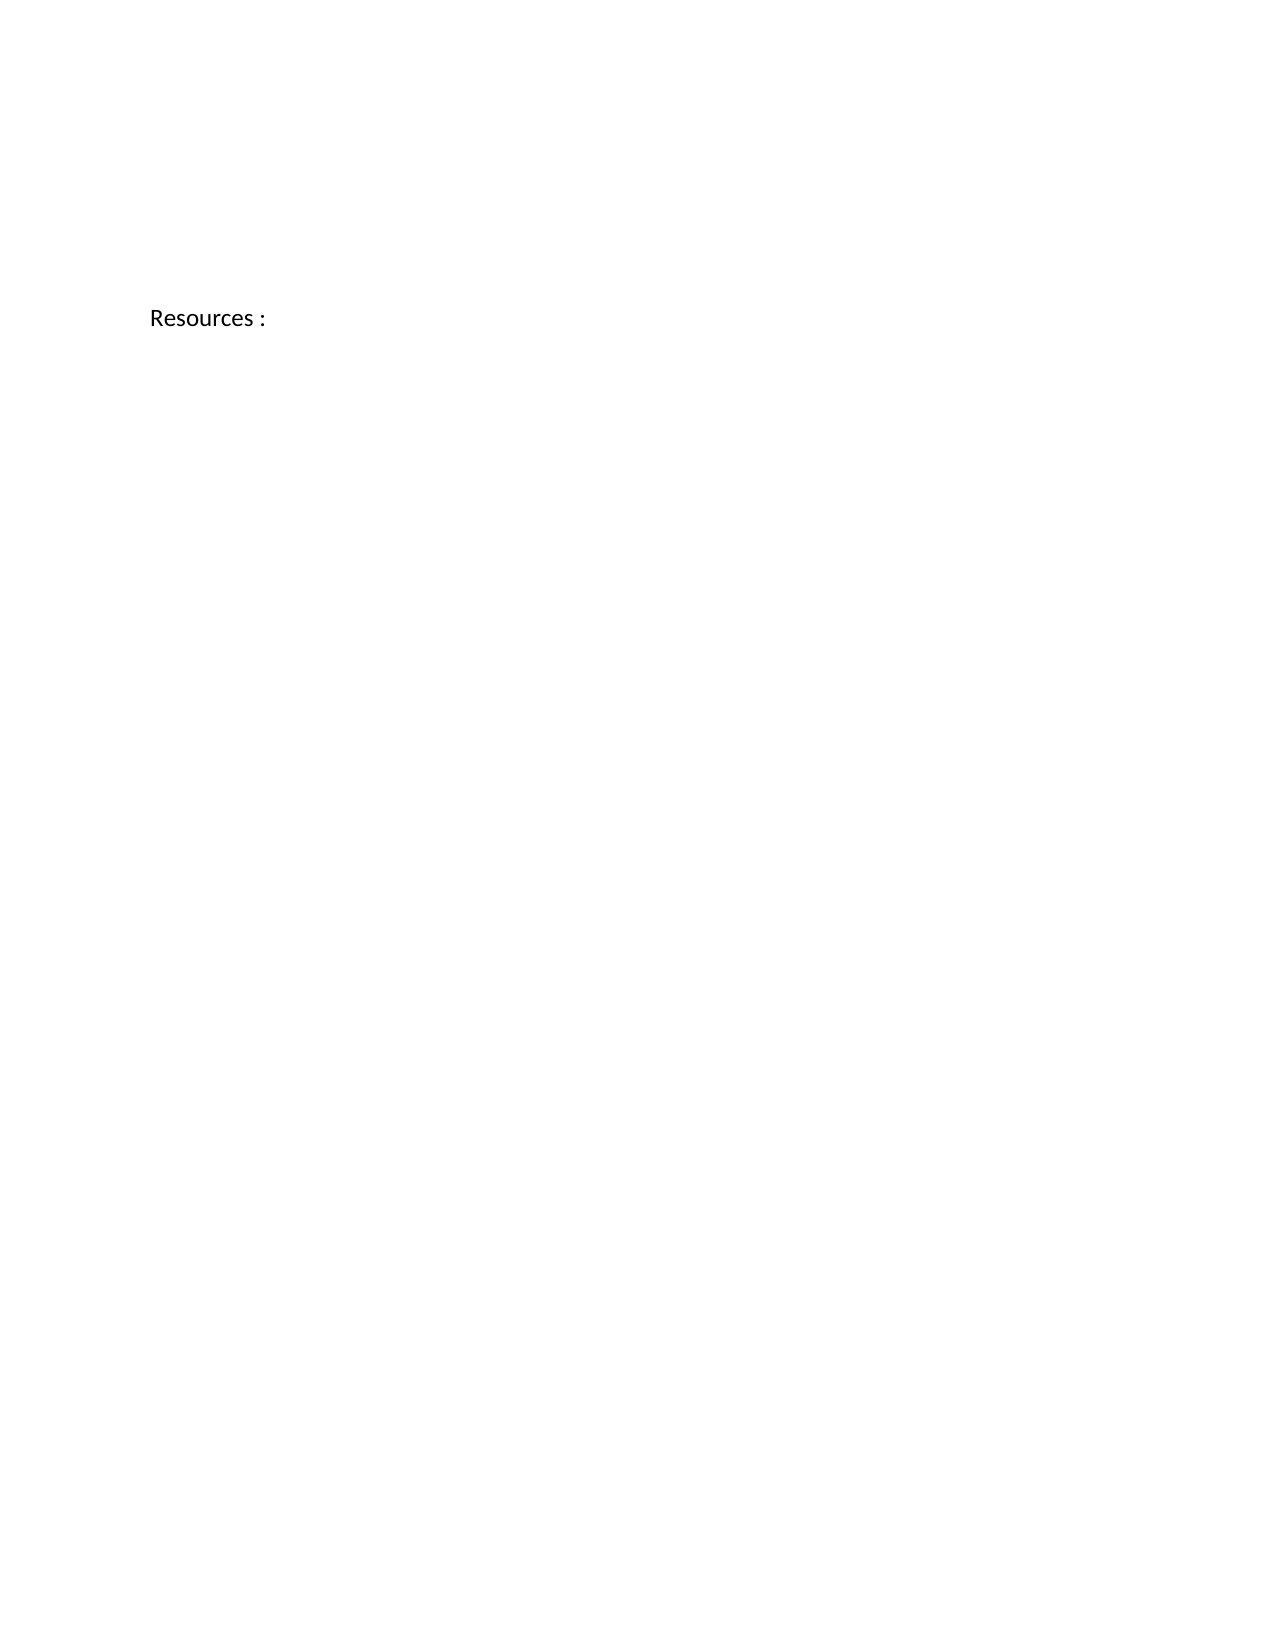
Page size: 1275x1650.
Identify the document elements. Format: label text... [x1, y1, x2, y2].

text Resources : [150, 303, 1125, 333]
